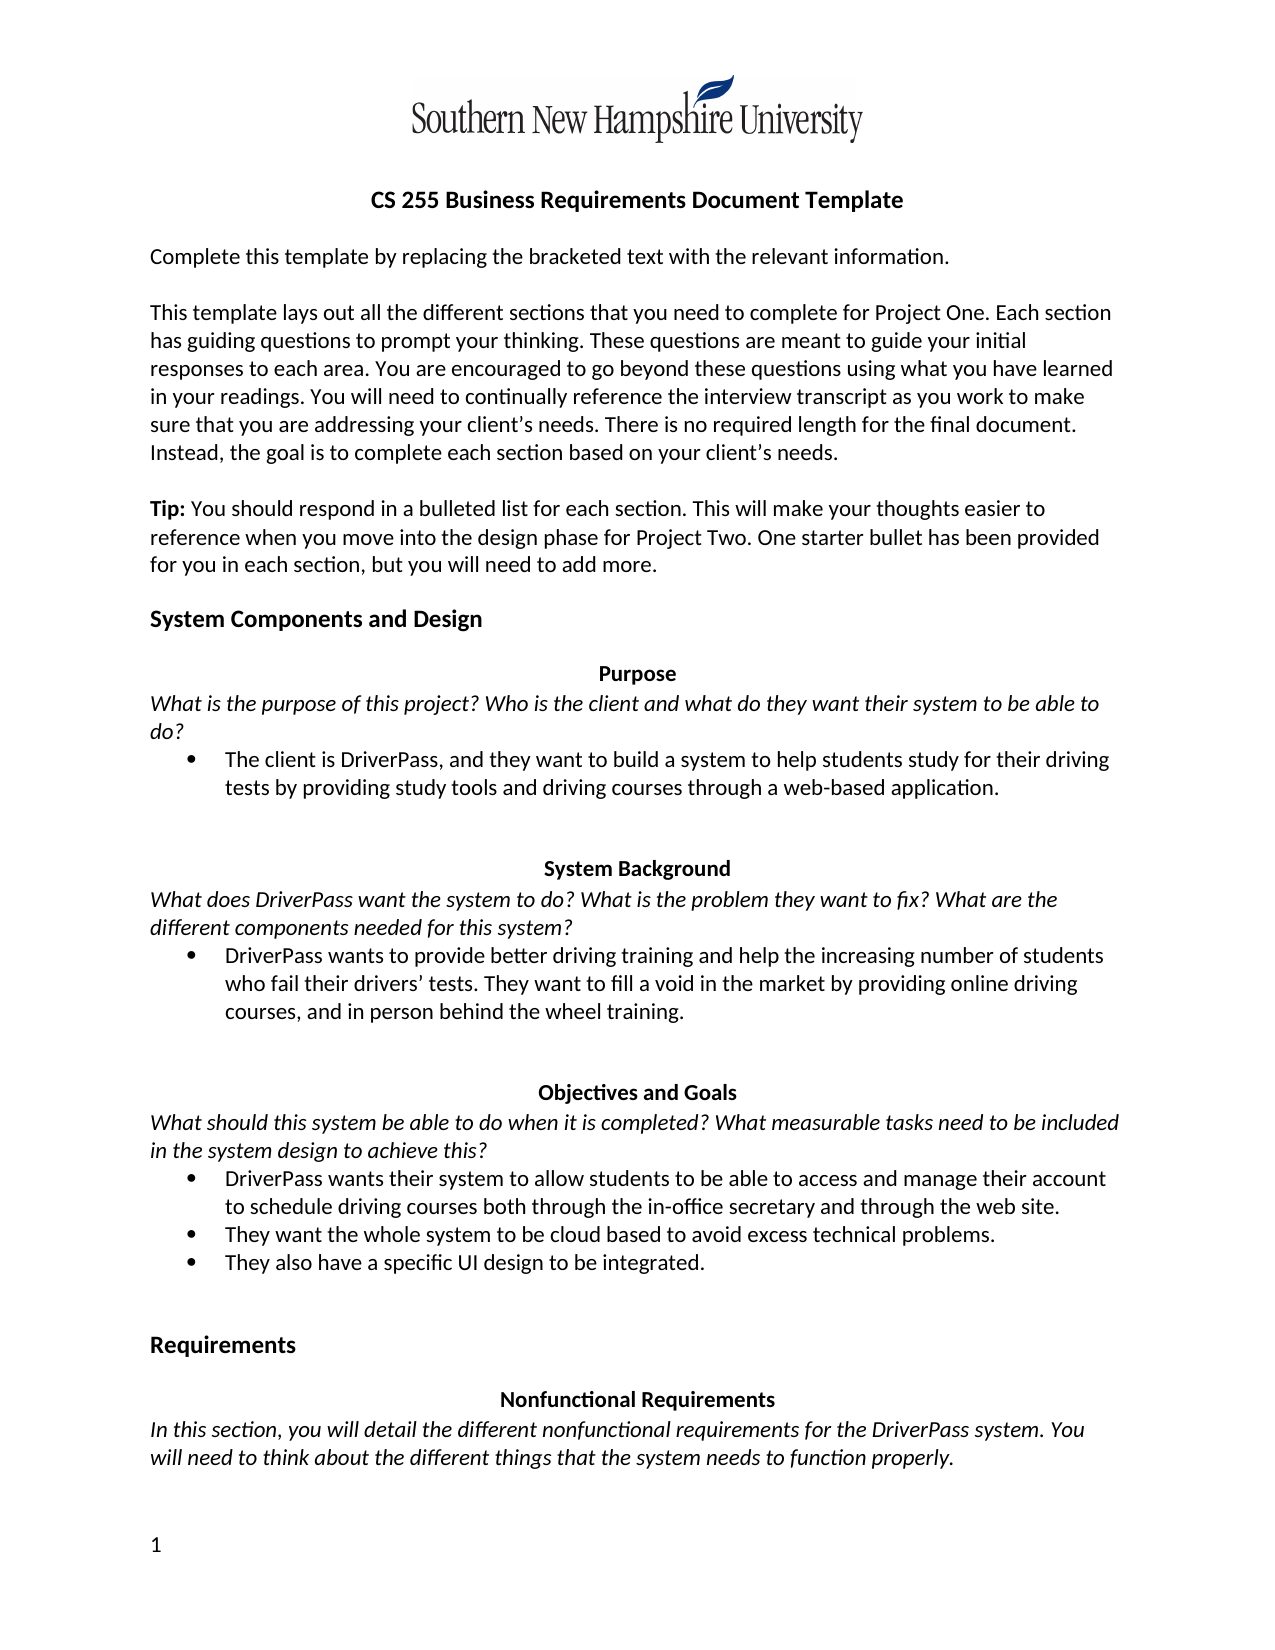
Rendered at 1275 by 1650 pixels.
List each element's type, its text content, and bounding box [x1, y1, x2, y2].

subtitle System Background [150, 854, 1125, 882]
list They also have a specific UI design to be integrated. [187, 1248, 1125, 1276]
text Complete this template by replacing the bracketed text with the relevant information. [150, 242, 1125, 270]
list DriverPass wants their system to allow students to be able to access and manage their account to schedule driving courses both through the in-office secretary and through the web site. [187, 1164, 1125, 1220]
text In this section, you will detail the different nonfunctional requirements for the DriverPass system. You will need to think about the different things that the system needs to function properly. [150, 1415, 1125, 1471]
text This template lays out all the different sections that you need to complete for Project One. Each section has guiding questions to prompt your thinking. These questions are meant to guide your initial responses to each area. You are encouraged to go beyond these questions using what you have learned in your readings. You will need to continually reference the interview transcript as you work to make sure that you are addressing your client’s needs. There is no required length for the final document. Instead, the goal is to complete each section based on your client’s needs. [150, 298, 1125, 467]
subtitle Requirements [150, 1329, 1125, 1360]
text What should this system be able to do when it is completed? What measurable tasks need to be included in the system design to achieve this? [150, 1108, 1125, 1164]
list DriverPass wants to provide better driving training and help the increasing number of students who fail their drivers’ tests. They want to fill a void in the market by providing online driving courses, and in person behind the wheel training. [187, 941, 1125, 1025]
subtitle Objectives and Goals [150, 1078, 1125, 1106]
list The client is DriverPass, and they want to build a system to help students study for their driving tests by providing study tools and driving courses through a web-based application. [187, 745, 1125, 801]
subtitle Purpose [150, 659, 1125, 687]
picture [412, 75, 863, 143]
text What is the purpose of this project? Who is the client and what do they want their system to be able to do? [150, 689, 1125, 745]
text What does DriverPass want the system to do? What is the problem they want to fix? What are the different components needed for this system? [150, 885, 1125, 941]
subtitle System Components and Design [150, 604, 1125, 634]
list They want the whole system to be cloud based to avoid excess technical problems. [187, 1220, 1125, 1248]
subtitle CS 255 Business Requirements Document Template [150, 184, 1125, 214]
subtitle Nonfunctional Requirements [150, 1385, 1125, 1413]
text Tip: You should respond in a bulleted list for each section. This will make your thoughts easier to reference when you move into the design phase for Project Two. One starter bullet has been provided for you in each section, but you will need to add more. [150, 494, 1125, 579]
